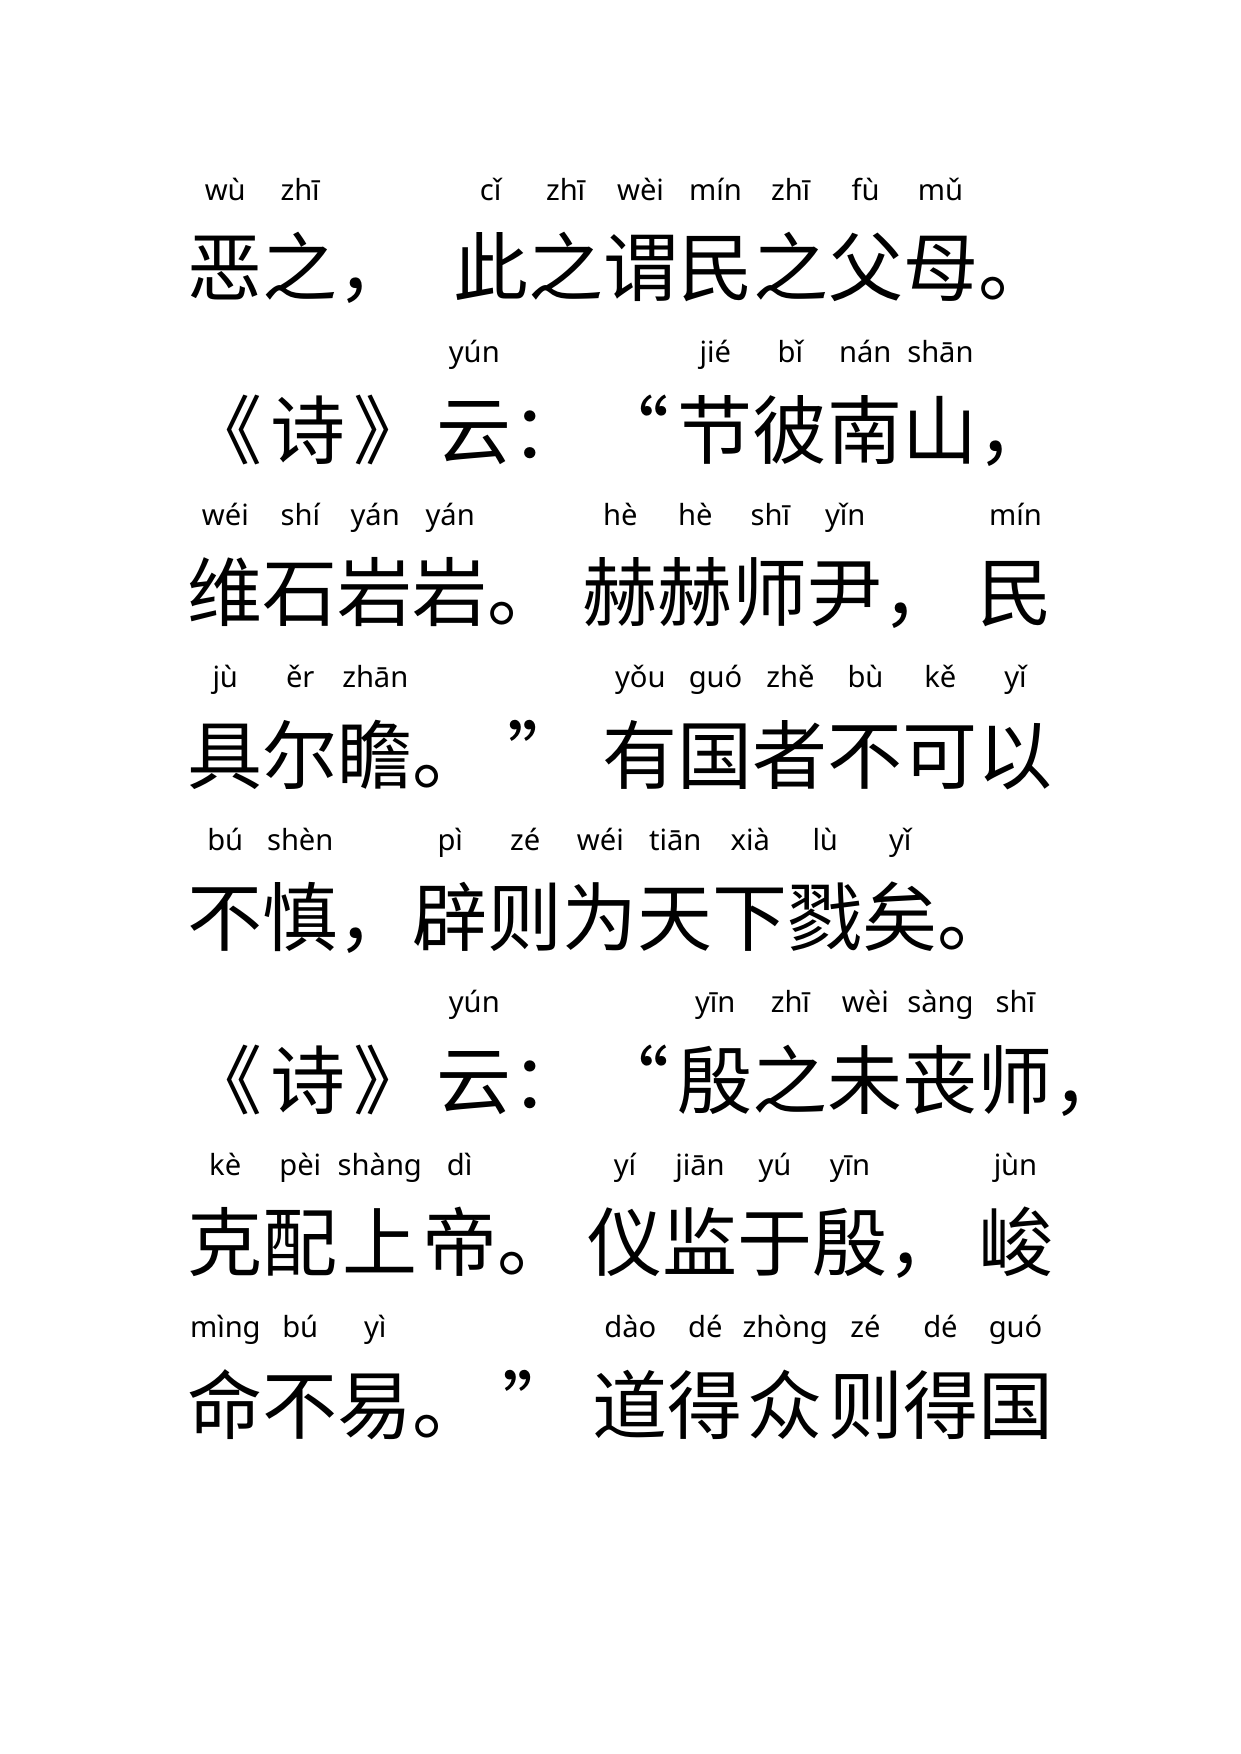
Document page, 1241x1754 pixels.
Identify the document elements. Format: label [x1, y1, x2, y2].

text [187, 974, 1053, 1462]
text [187, 162, 1053, 974]
